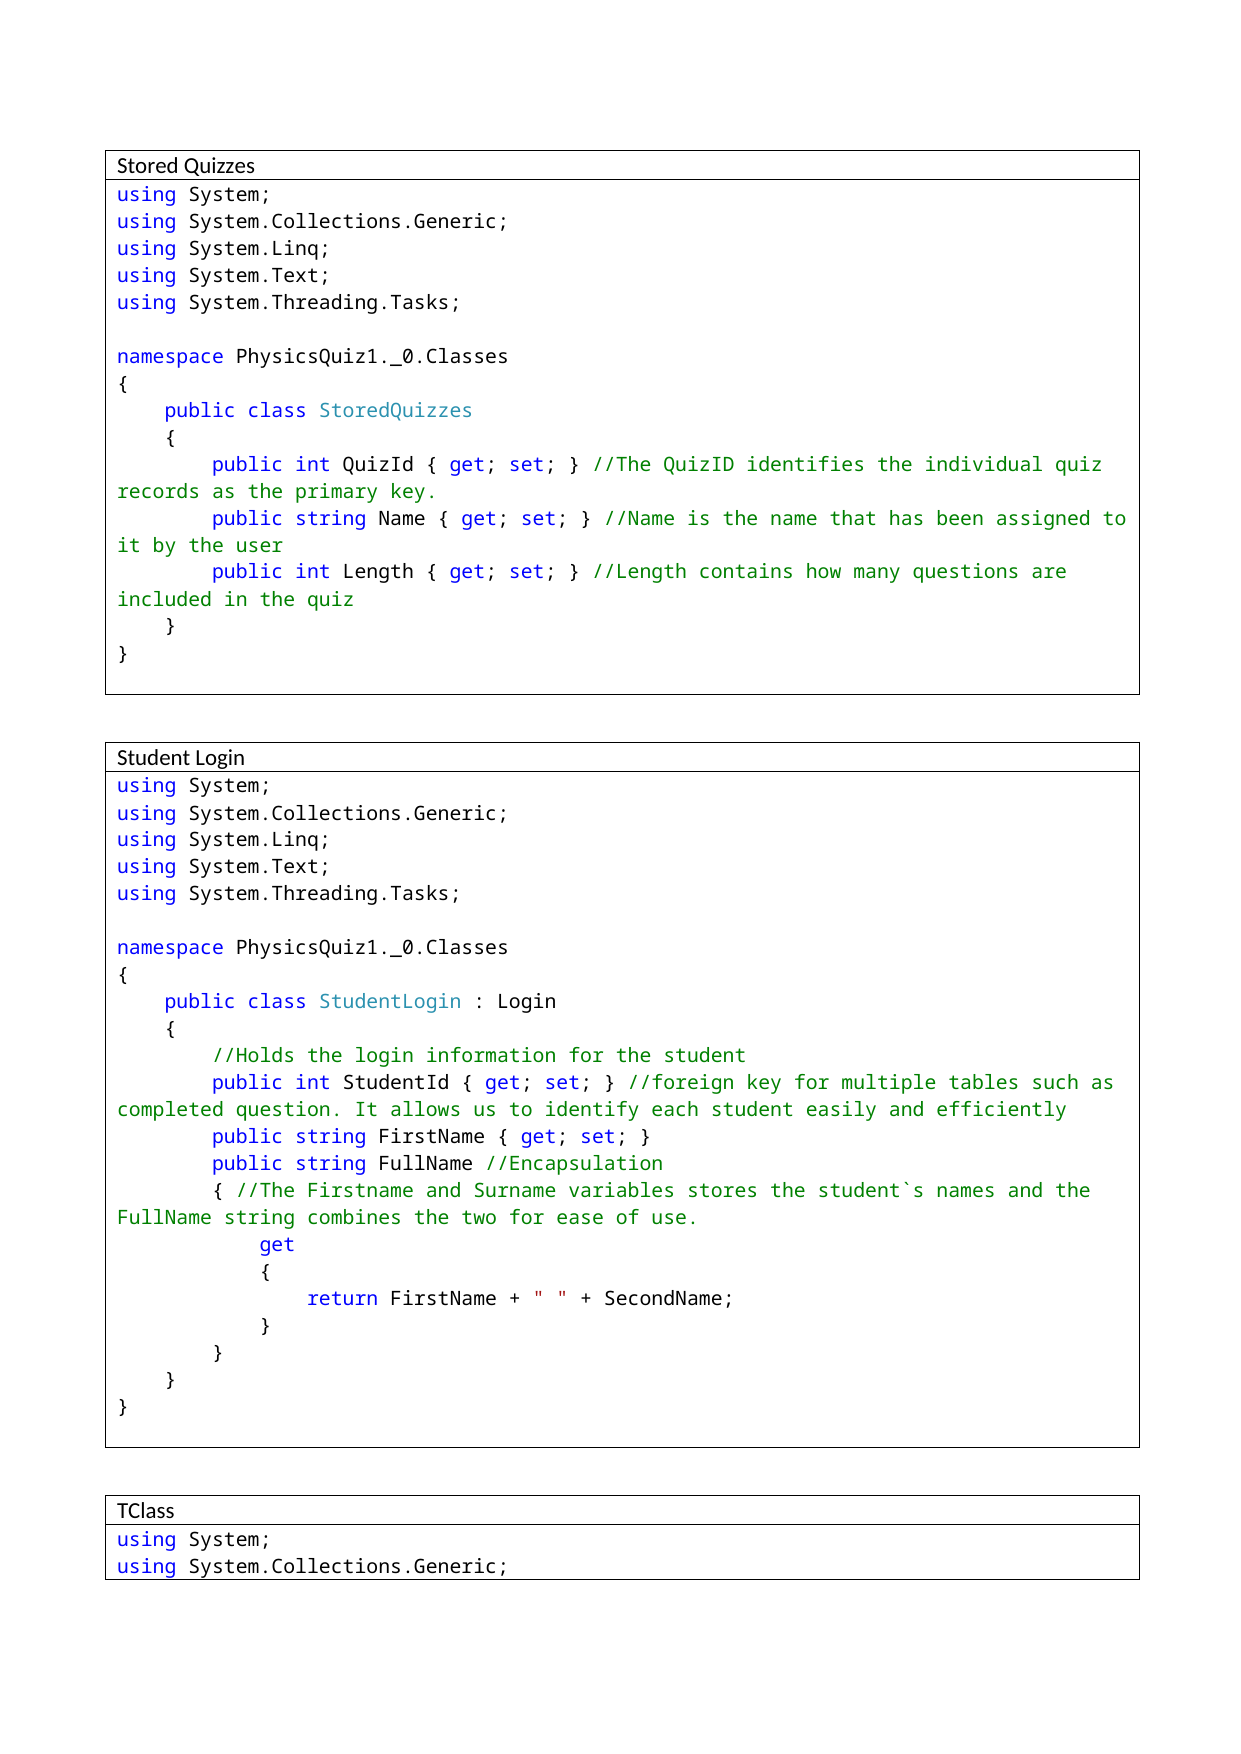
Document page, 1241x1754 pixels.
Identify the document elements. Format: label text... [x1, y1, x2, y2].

table_header Stored Quizzes [106, 151, 1139, 179]
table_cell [106, 1525, 1139, 1579]
table_header TClass [106, 1496, 1139, 1524]
table_cell using System; using System.Collections.Generic; using System.Linq; using System.Text; using System.Threading.Tasks; namespace PhysicsQuiz1._0.Classes { public class StoredQuizzes { public int QuizId { get; set; } //The QuizID identifies the individual quiz records as the primary key. public string Name { get; set; } //Name is the name that has been assigned to it by the user public int Length { get; set; } //Length contains how many questions are included in the quiz } } [106, 180, 1139, 694]
table_header Student Login [106, 743, 1139, 771]
table_cell using System; using System.Collections.Generic; using System.Linq; using System.Text; using System.Threading.Tasks; namespace PhysicsQuiz1._0.Classes { public class StudentLogin : Login { //Holds the login information for the student public int StudentId { get; set; } //foreign key for multiple tables such as completed question. It allows us to identify each student easily and efficiently public string FirstName { get; set; } public string FullName //Encapsulation { //The Firstname and Surname variables stores the student`s names and the FullName string combines the two for ease of use. get { return FirstName + " " + SecondName; } } } } [106, 772, 1139, 1447]
